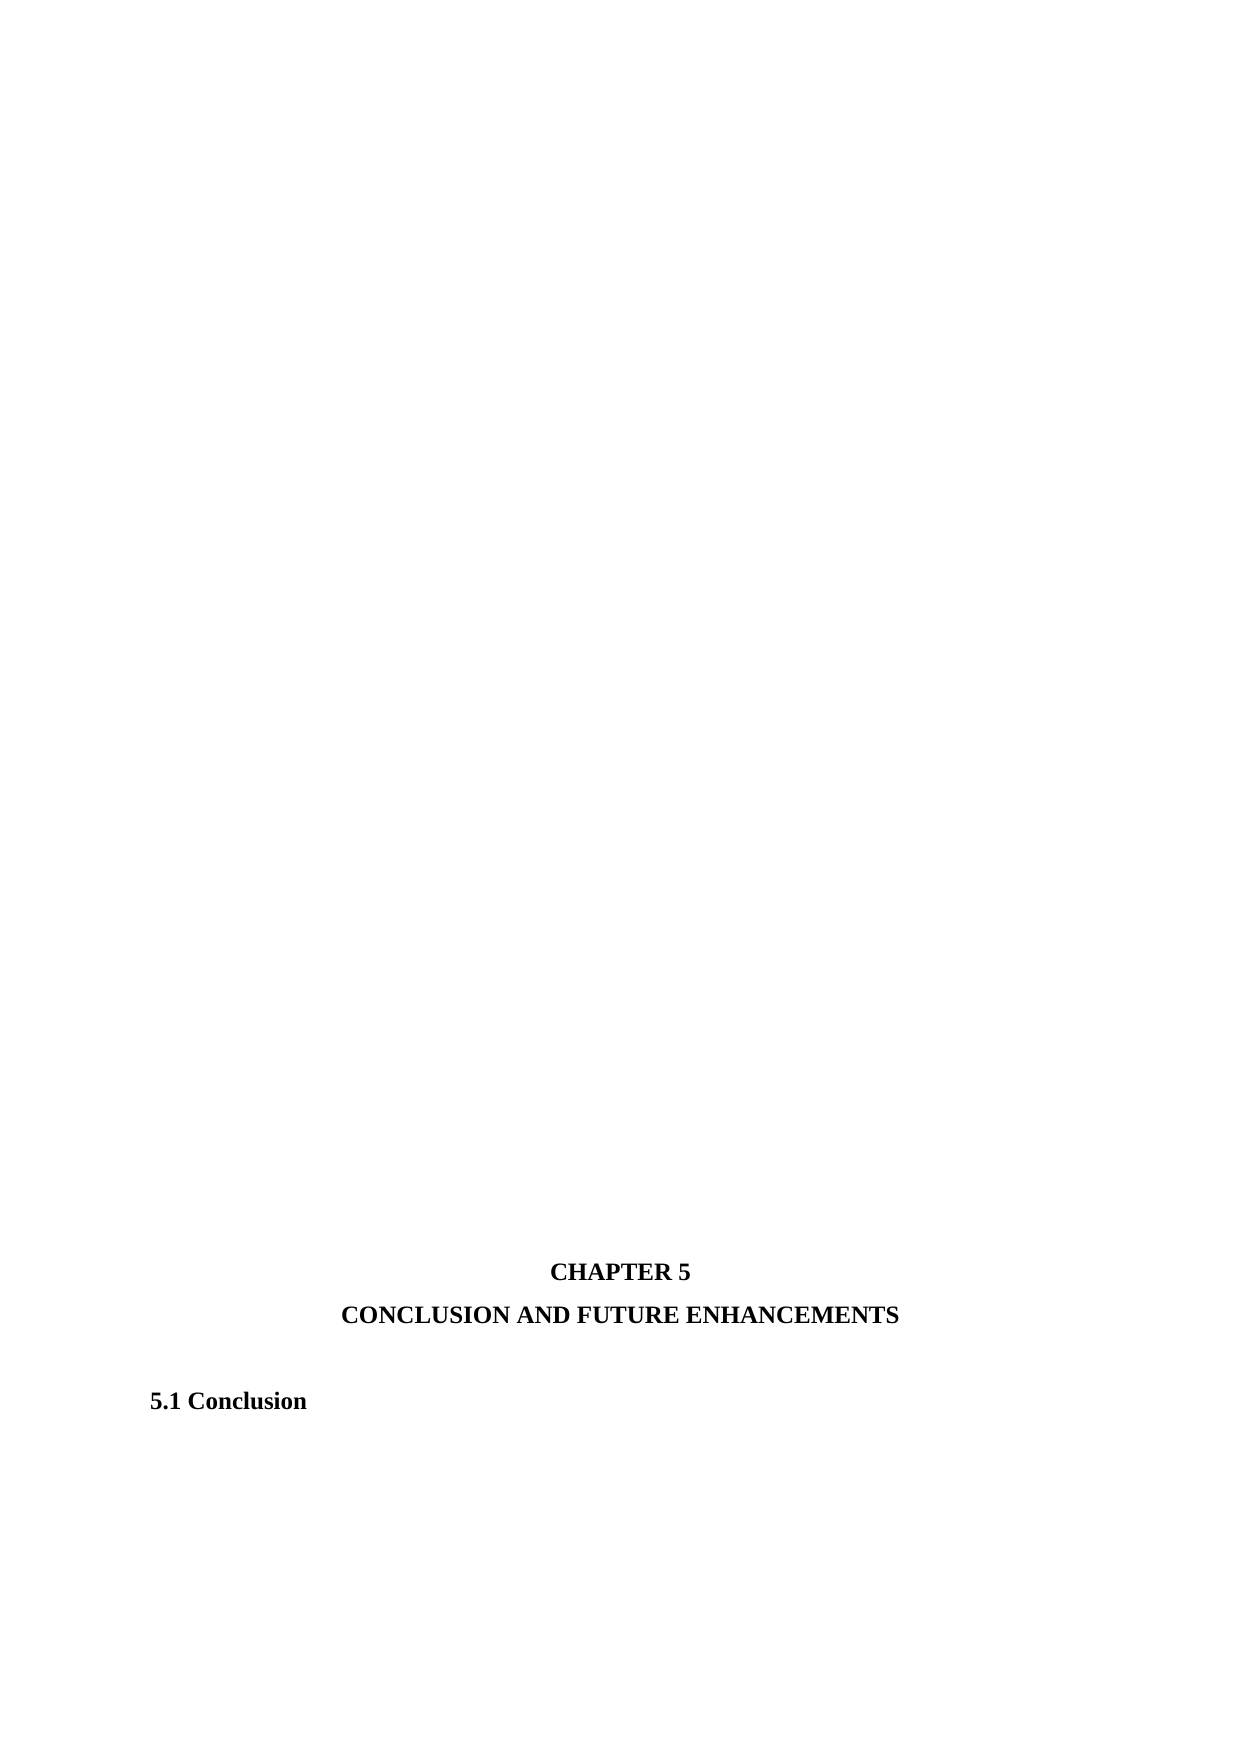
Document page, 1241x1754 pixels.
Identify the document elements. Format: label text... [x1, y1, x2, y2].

text 5.1 Conclusion [150, 1386, 1091, 1415]
text CONCLUSION AND FUTURE ENHANCEMENTS [150, 1300, 1091, 1328]
text CHAPTER 5 [150, 1257, 1091, 1285]
